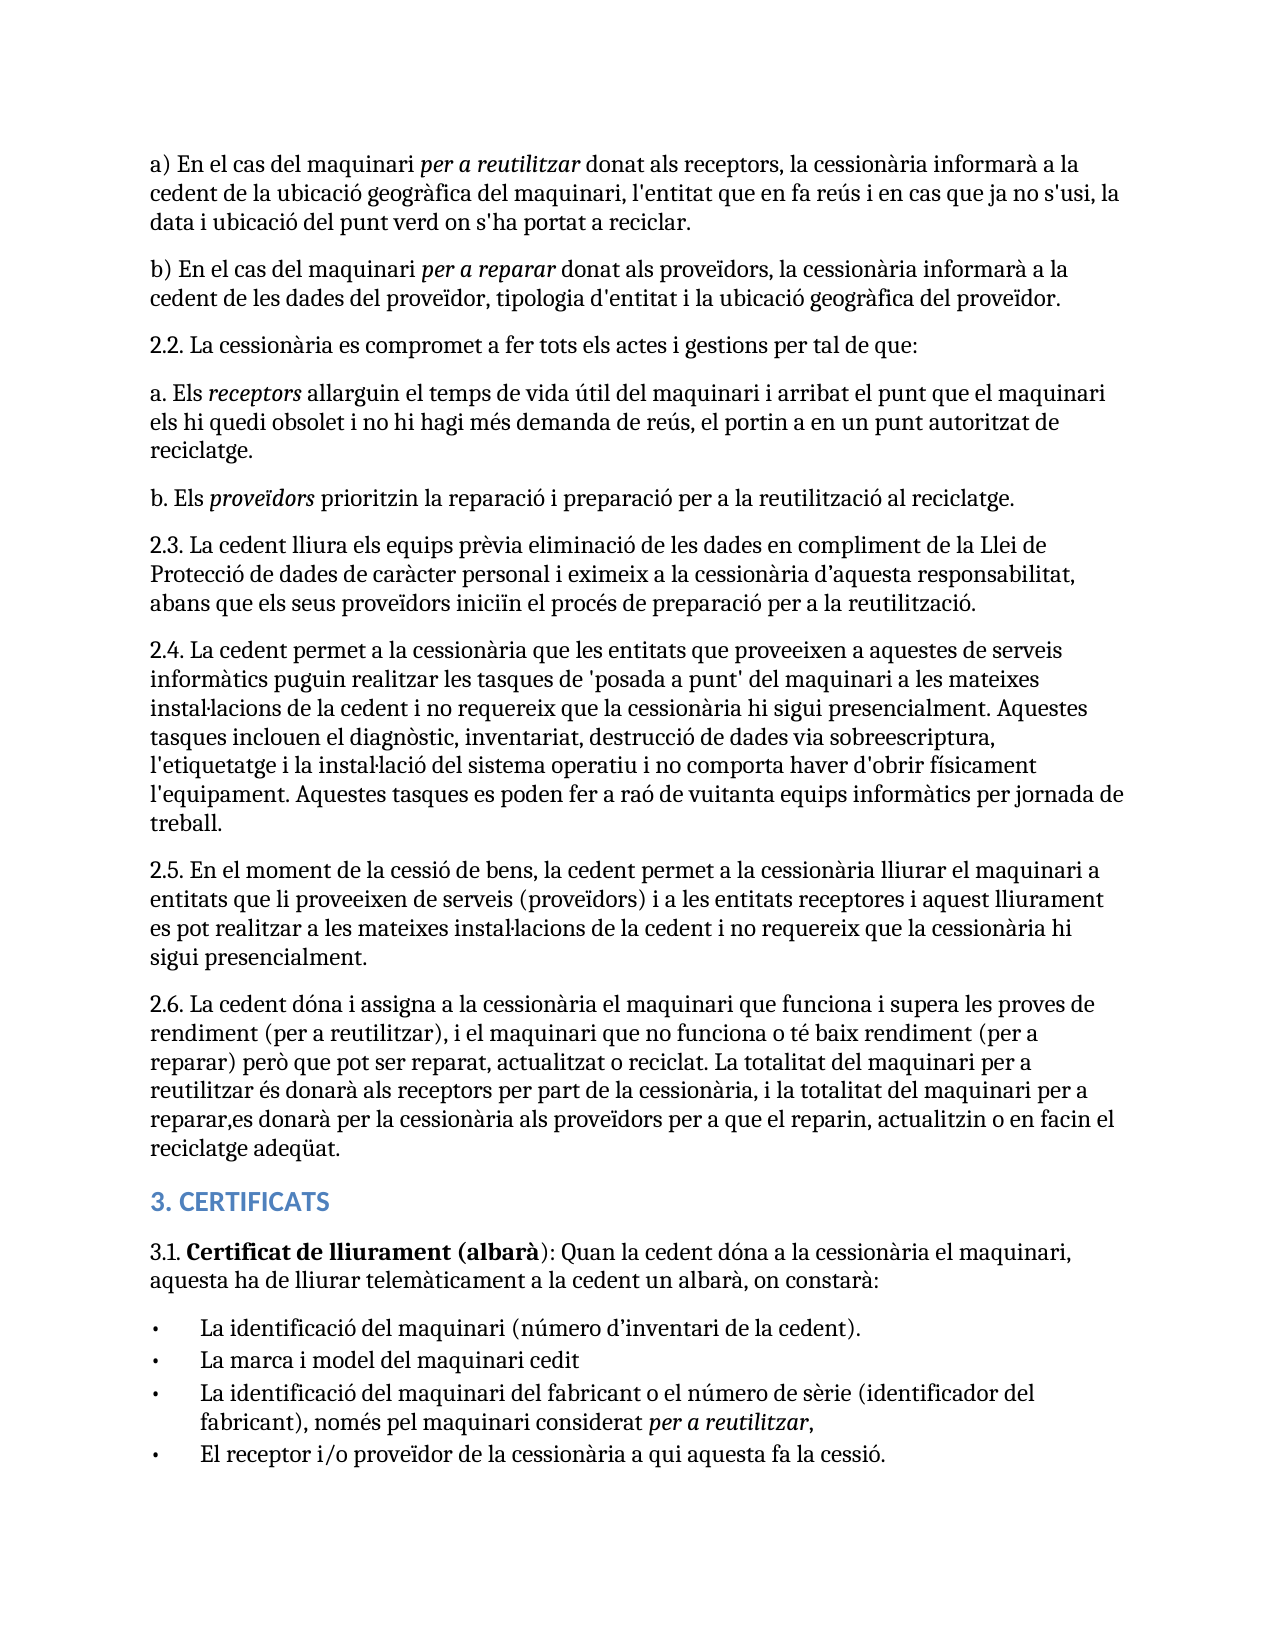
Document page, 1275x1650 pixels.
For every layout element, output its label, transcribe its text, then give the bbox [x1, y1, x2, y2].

text b) En el cas del maquinari per a reparar donat als proveïdors, la cessionària informarà a la cedent de les dades del proveïdor, tipologia d'entitat i la ubicació geogràfica del proveïdor. [150, 255, 1125, 312]
list La identificació del maquinari (número d’inventari de la cedent). [150, 1314, 1125, 1343]
text 3.1. Certificat de lliurament (albarà): Quan la cedent dóna a la cessionària el maquinari, aquesta ha de lliurar telemàticament a la cedent un albarà, on constarà: [150, 1238, 1125, 1295]
text 2.2. La cessionària es compromet a fer tots els actes i gestions per tal de que: [150, 331, 1125, 360]
subtitle 3. CERTIFICATS [150, 1183, 1125, 1219]
text a. Els receptors allarguin el temps de vida útil del maquinari i arribat el punt que el maquinari els hi quedi obsolet i no hi hagi més demanda de reús, el portin a en un punt autoritzat de reciclatge. [150, 379, 1125, 465]
text 2.5. En el moment de la cessió de bens, la cedent permet a la cessionària lliurar el maquinari a entitats que li proveeixen de serveis (proveïdors) i a les entitats receptores i aquest lliurament es pot realitzar a les mateixes instal·lacions de la cedent i no requereix que la cessionària hi sigui presencialment. [150, 856, 1125, 971]
list La marca i model del maquinari cedit [150, 1346, 1125, 1375]
text 2.4. La cedent permet a la cessionària que les entitats que proveeixen a aquestes de serveis informàtics puguin realitzar les tasques de 'posada a punt' del maquinari a les mateixes instal·lacions de la cedent i no requereix que la cessionària hi sigui presencialment. Aquestes tasques inclouen el diagnòstic, inventariat, destrucció de dades via sobreescriptura, l'etiquetatge i la instal·lació del sistema operatiu i no comporta haver d'obrir físicament l'equipament. Aquestes tasques es poden fer a raó de vuitanta equips informàtics per jornada de treball. [150, 636, 1125, 837]
text 2.6. La cedent dóna i assigna a la cessionària el maquinari que funciona i supera les proves de rendiment (per a reutilitzar), i el maquinari que no funciona o té baix rendiment (per a reparar) però que pot ser reparat, actualitzat o reciclat. La totalitat del maquinari per a reutilitzar és donarà als receptors per part de la cessionària, i la totalitat del maquinari per a reparar,es donarà per la cessionària als proveïdors per a que el reparin, actualitzin o en facin el reciclatge adeqüat. [150, 990, 1125, 1162]
text 2.3. La cedent lliura els equips prèvia eliminació de les dades en compliment de la Llei de Protecció de dades de caràcter personal i eximeix a la cessionària d’aquesta responsabilitat, abans que els seus proveïdors iniciïn el procés de preparació per a la reutilització. [150, 531, 1125, 617]
list El receptor i/o proveïdor de la cessionària a qui aquesta fa la cessió. [150, 1440, 1125, 1469]
text a) En el cas del maquinari per a reutilitzar donat als receptors, la cessionària informarà a la cedent de la ubicació geogràfica del maquinari, l'entitat que en fa reús i en cas que ja no s'usi, la data i ubicació del punt verd on s'ha portat a reciclar. [150, 150, 1125, 236]
text b. Els proveïdors prioritzin la reparació i preparació per a la reutilització al reciclatge. [150, 484, 1125, 512]
list La identificació del maquinari del fabricant o el número de sèrie (identificador del fabricant), només pel maquinari considerat per a reutilitzar, [150, 1379, 1125, 1436]
